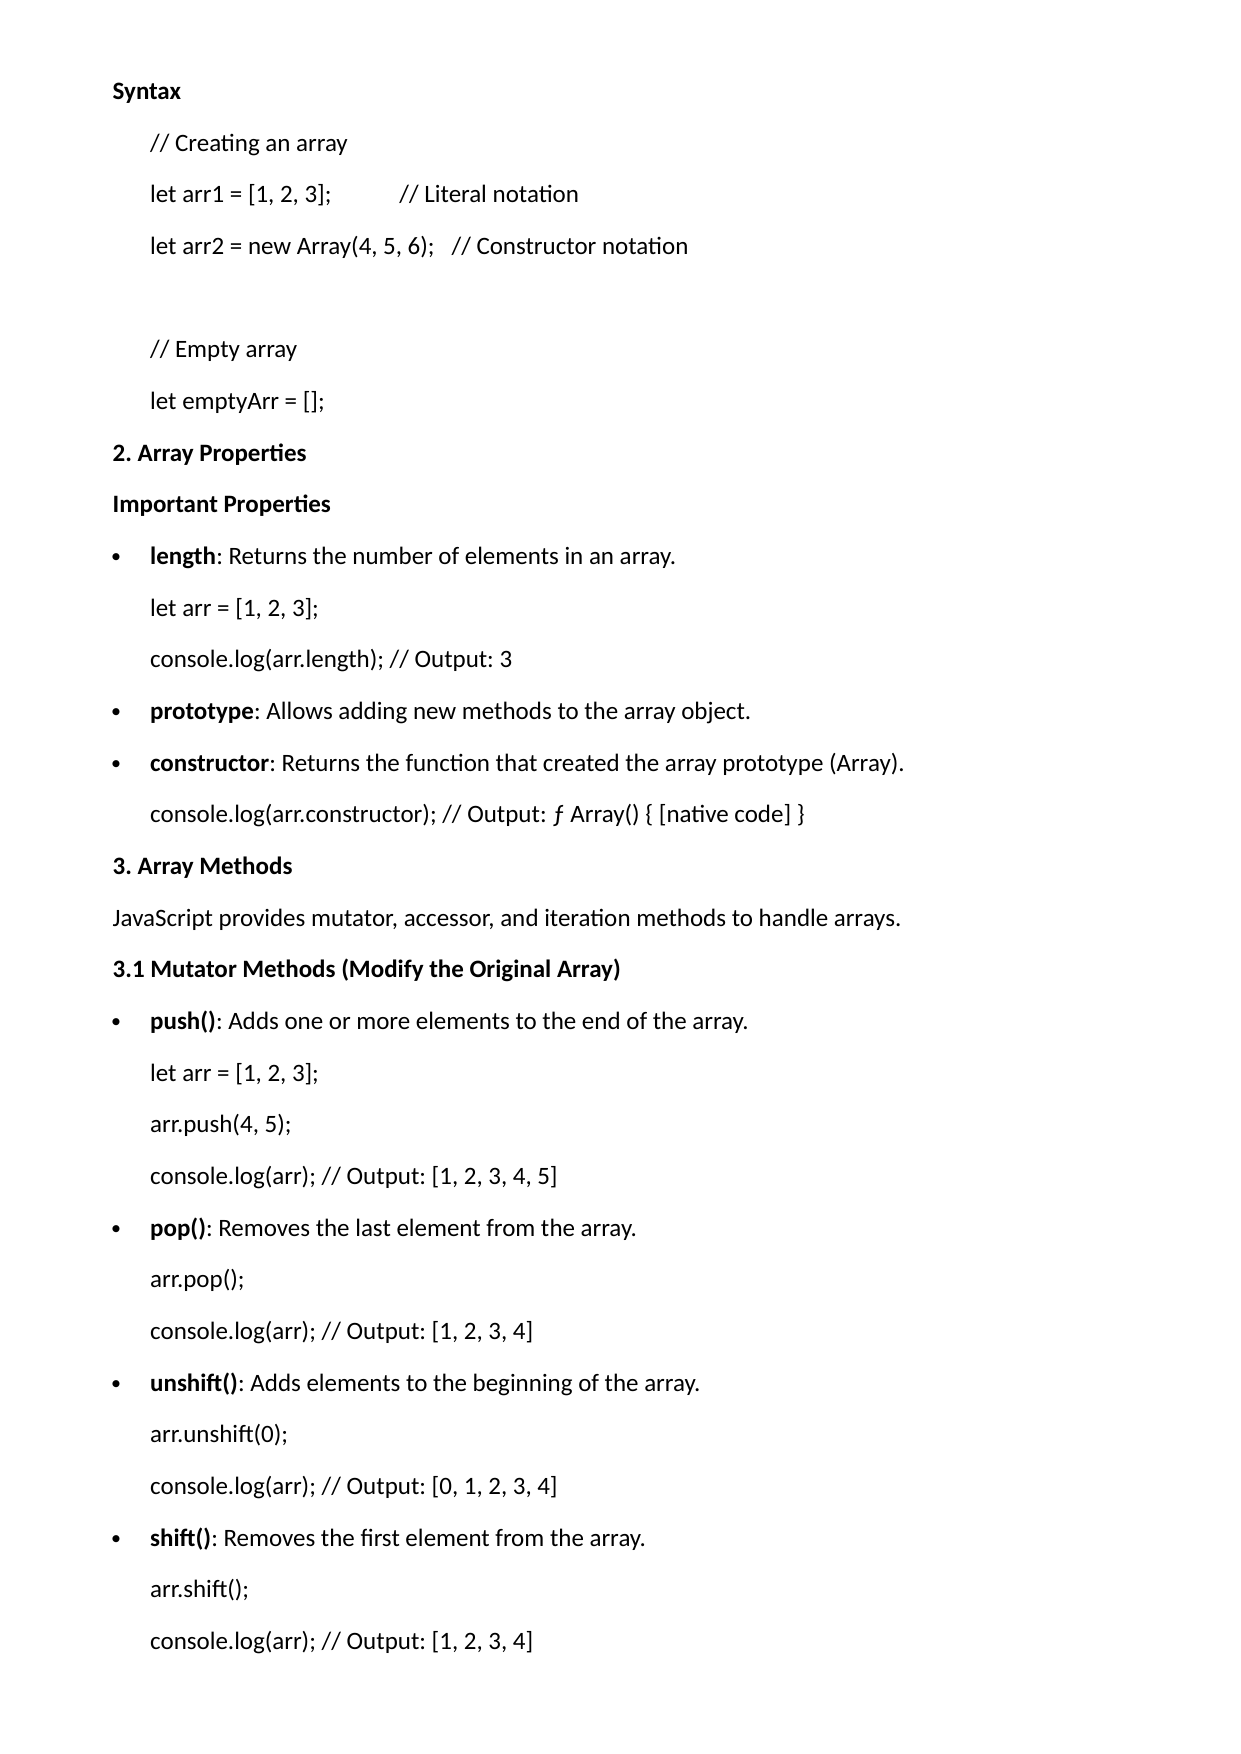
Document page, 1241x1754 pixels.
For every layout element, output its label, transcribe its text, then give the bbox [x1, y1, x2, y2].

text JavaScript provides mutator, accessor, and iteration methods to handle arrays. [112, 902, 1165, 932]
text console.log(arr); // Output: [0, 1, 2, 3, 4] [150, 1470, 1165, 1501]
text // Creating an array [150, 127, 1165, 157]
list shift(): Removes the first element from the array. [112, 1522, 1165, 1552]
text // Empty array [150, 333, 1165, 364]
text let emptyArr = []; [150, 385, 1165, 416]
text let arr = [1, 2, 3]; [150, 592, 1165, 622]
text console.log(arr.length); // Output: 3 [150, 643, 1165, 674]
list constructor: Returns the function that created the array prototype (Array). [112, 747, 1165, 777]
text 3. Array Methods [112, 850, 1165, 881]
text console.log(arr); // Output: [1, 2, 3, 4] [150, 1625, 1165, 1656]
text Important Properties [112, 488, 1165, 519]
list prototype: Allows adding new methods to the array object. [112, 695, 1165, 726]
list pop(): Removes the last element from the array. [112, 1212, 1165, 1242]
text arr.unshift(0); [150, 1418, 1165, 1449]
text console.log(arr.constructor); // Output: ƒ Array() { [native code] } [150, 798, 1165, 829]
text arr.push(4, 5); [150, 1108, 1165, 1139]
text let arr = [1, 2, 3]; [150, 1057, 1165, 1087]
text let arr1 = [1, 2, 3]; // Literal notation [150, 178, 1165, 209]
text arr.shift(); [150, 1573, 1165, 1604]
text 3.1 Mutator Methods (Modify the Original Array) [112, 953, 1165, 984]
text console.log(arr); // Output: [1, 2, 3, 4] [150, 1315, 1165, 1346]
list push(): Adds one or more elements to the end of the array. [112, 1005, 1165, 1036]
text arr.pop(); [150, 1263, 1165, 1294]
list unshift(): Adds elements to the beginning of the array. [112, 1367, 1165, 1397]
text 2. Array Properties [112, 437, 1165, 467]
text let arr2 = new Array(4, 5, 6); // Constructor notation [150, 230, 1165, 261]
list length: Returns the number of elements in an array. [112, 540, 1165, 571]
text Syntax [112, 75, 1165, 106]
text console.log(arr); // Output: [1, 2, 3, 4, 5] [150, 1160, 1165, 1191]
